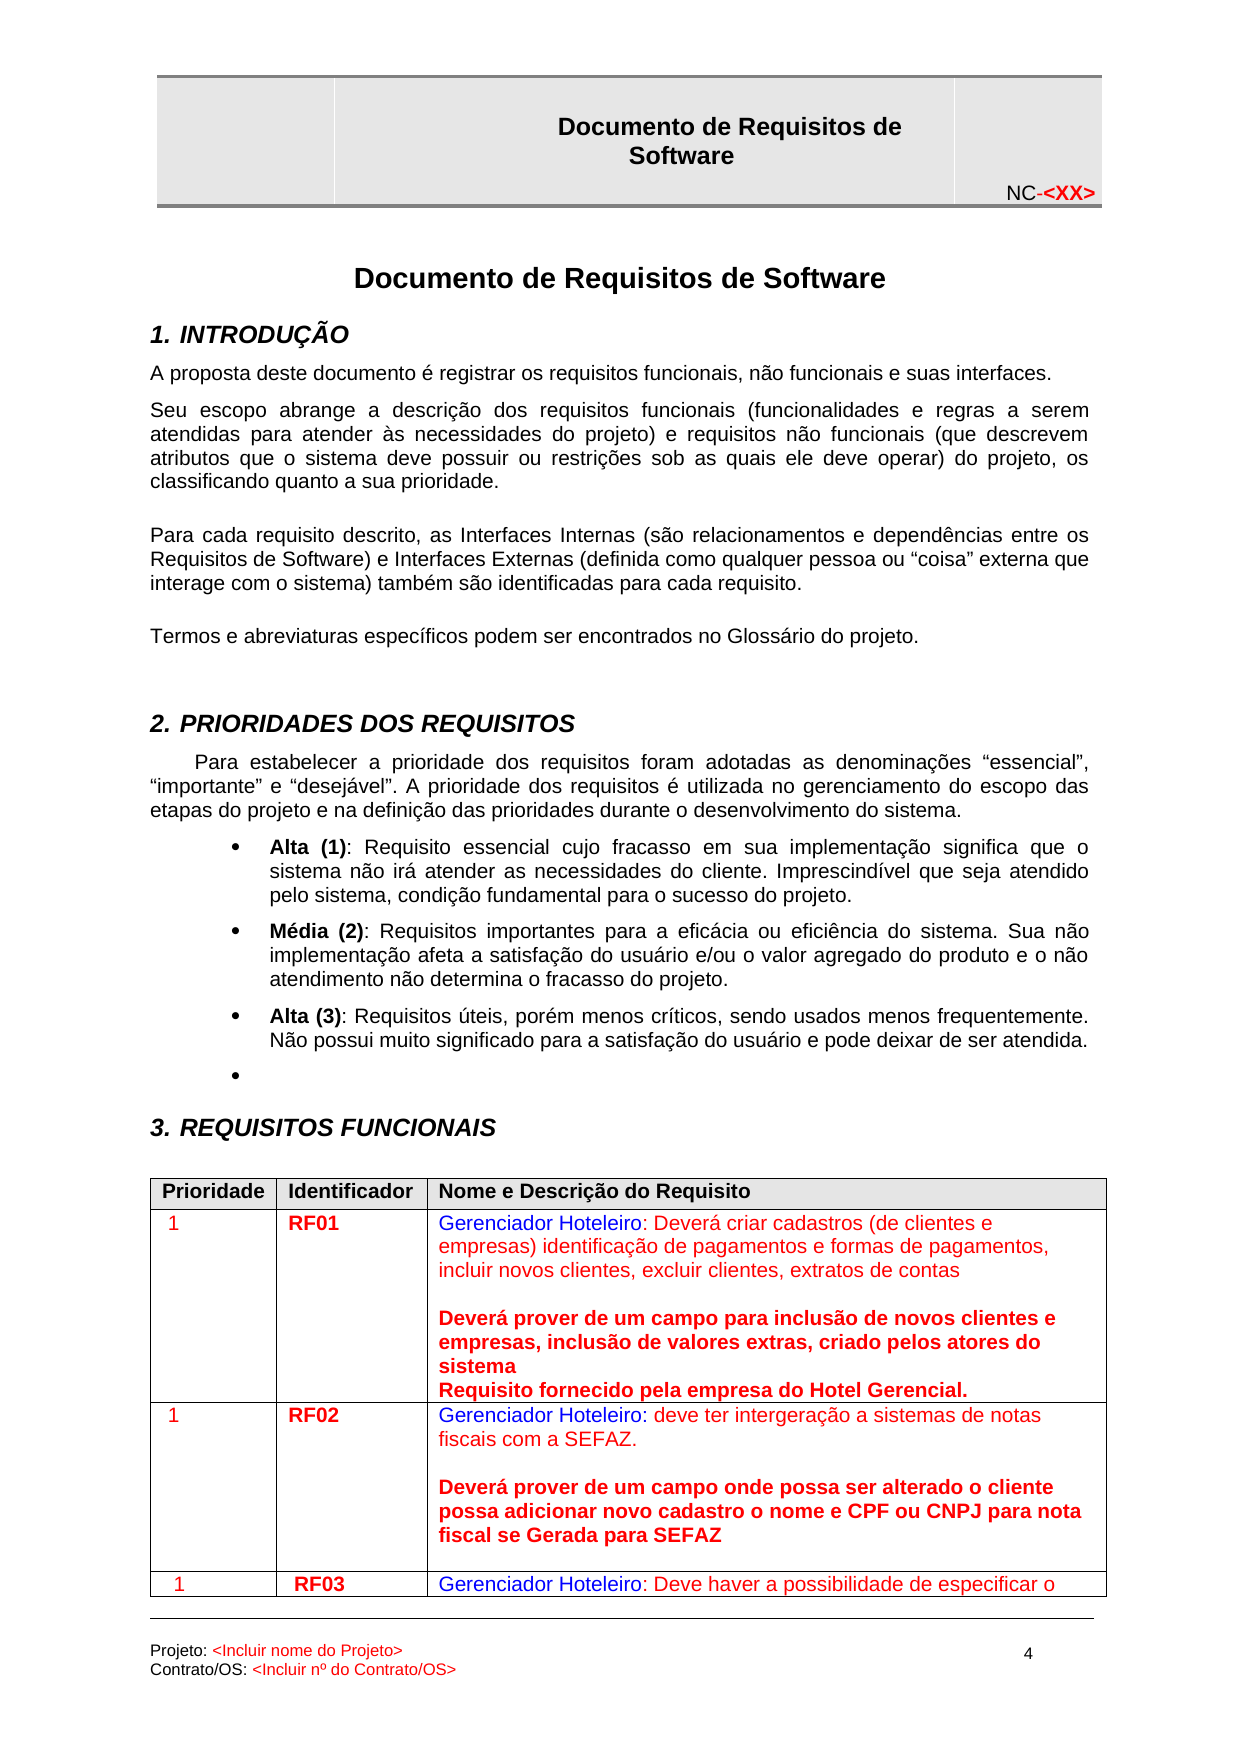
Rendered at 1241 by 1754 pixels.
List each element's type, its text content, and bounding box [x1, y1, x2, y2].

text Requisitos Funcionais [150, 1113, 1090, 1142]
list Alta (3): Requisitos úteis, porém menos críticos, sendo usados menos frequentemente. Não possui muito significado para a satisfação do usuário e pode deixar de ser atendida. [232, 1003, 1090, 1051]
text Para cada requisito descrito, as Interfaces Internas (são relacionamentos e dependências entre os Requisitos de Software) e Interfaces Externas (definida como qualquer pessoa ou “coisa” externa que interage com o sistema) também são identificadas para cada requisito. [150, 522, 1090, 594]
table_header Nome e Descrição do Requisito [428, 1179, 1106, 1209]
table_cell 1 [151, 1572, 276, 1596]
table_cell 1 [151, 1210, 276, 1402]
list Alta (1): Requisito essencial cujo fracasso em sua implementação significa que o sistema não irá atender as necessidades do cliente. Imprescindível que seja atendido pelo sistema, condição fundamental para o sucesso do projeto. [232, 834, 1090, 906]
table_cell 1 [151, 1403, 276, 1571]
text Documento de Requisitos de Software [150, 261, 1090, 295]
table_header Identificador [277, 1179, 427, 1209]
text Prioridades dos Requisitos [150, 709, 1090, 738]
table_header Prioridade [151, 1179, 276, 1209]
list Média (2): Requisitos importantes para a eficácia ou eficiência do sistema. Sua não implementação afeta a satisfação do usuário e/ou o valor agregado do produto e o não atendimento não determina o fracasso do projeto. [232, 919, 1090, 991]
table_cell Gerenciador Hoteleiro: Deverá criar cadastros (de clientes e empresas) identificação de pagamentos e formas de pagamentos, incluir novos clientes, excluir clientes, extratos de contas Deverá prover de um campo para inclusão de novos clientes e empresas, inclusão de valores extras, criado pelos atores do sistema Requisito fornecido pela empresa do Hotel Gerencial. [428, 1210, 1106, 1402]
text Seu escopo abrange a descrição dos requisitos funcionais (funcionalidades e regras a serem atendidas para atender às necessidades do projeto) e requisitos não funcionais (que descrevem atributos que o sistema deve possuir ou restrições sob as quais ele deve operar) do projeto, os classificando quanto a sua prioridade. [150, 397, 1090, 493]
text Introdução [150, 320, 1090, 348]
table_cell Gerenciador Hoteleiro: deve ter intergeração a sistemas de notas fiscais com a SEFAZ. Deverá prover de um campo onde possa ser alterado o cliente possa adicionar novo cadastro o nome e CPF ou CNPJ para nota fiscal se Gerada para SEFAZ [428, 1403, 1106, 1571]
text Para estabelecer a prioridade dos requisitos foram adotadas as denominações “essencial”, “importante” e “desejável”. A prioridade dos requisitos é utilizada no gerenciamento do escopo das etapas do projeto e na definição das prioridades durante o desenvolvimento do sistema. [150, 750, 1090, 822]
text A proposta deste documento é registrar os requisitos funcionais, não funcionais e suas interfaces. [150, 361, 1090, 385]
table_cell RF03 [277, 1572, 427, 1596]
text Termos e abreviaturas específicos podem ser encontrados no Glossário do projeto. [150, 623, 1090, 647]
table_cell RF02 [277, 1403, 427, 1571]
table_cell RF01 [277, 1210, 427, 1402]
